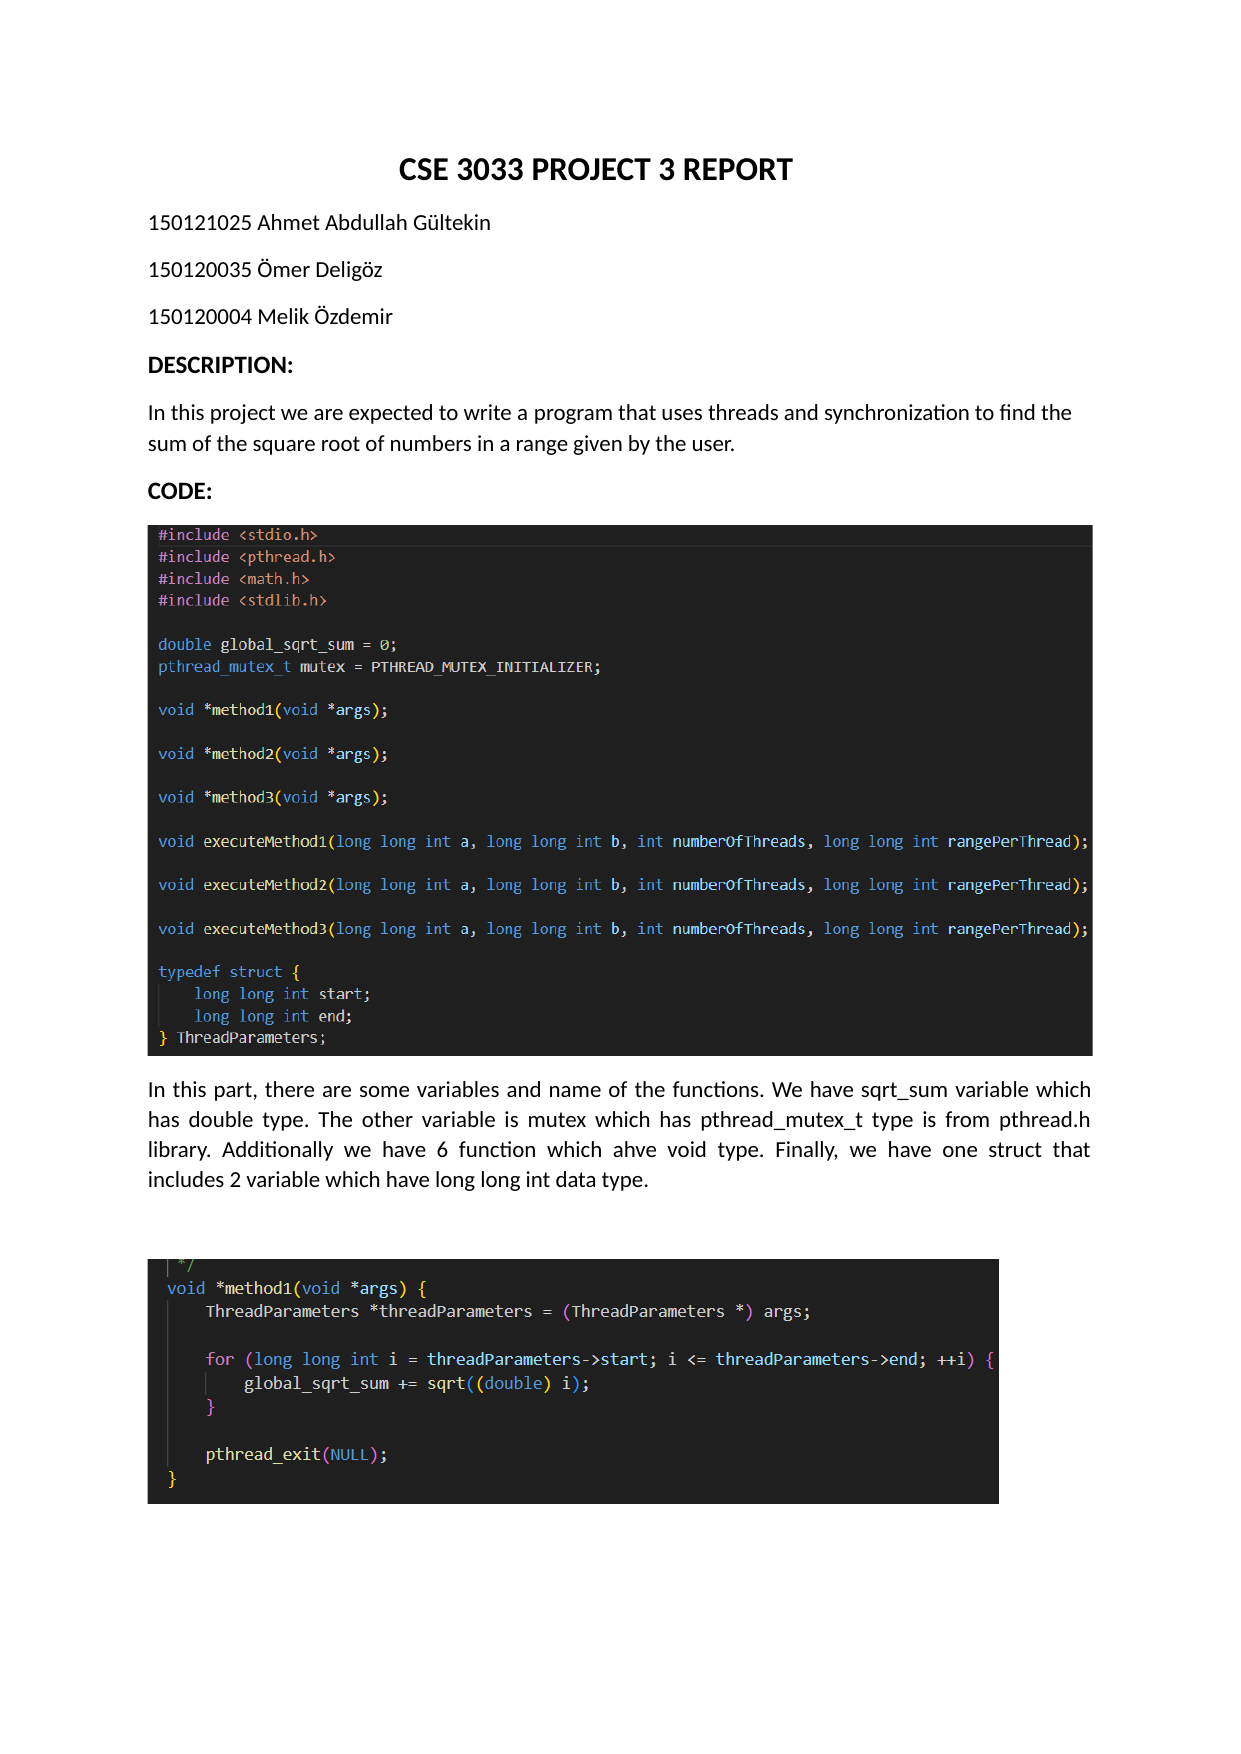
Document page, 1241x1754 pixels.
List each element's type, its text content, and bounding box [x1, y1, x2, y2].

text 150121025 Ahmet Abdullah Gültekin [148, 208, 1093, 236]
text DESCRIPTION: [148, 349, 1093, 379]
picture [147, 525, 1093, 1056]
text 150120035 Ömer Deligöz [148, 255, 1093, 283]
text In this project we are expected to write a program that uses threads and synchronization to find the sum of the square root of numbers in a range given by the user. [148, 398, 1093, 457]
text CSE 3033 PROJECT 3 REPORT [369, 148, 1093, 188]
text 150120004 Melik Özdemir [148, 302, 1093, 330]
text In this part, there are some variables and name of the functions. We have sqrt_sum variable which has double type. The other variable is mutex which has pthread_mutex_t type is from pthread.h library. Additionally we have 6 function which ahve void type. Finally, we have one struct that includes 2 variable which have long long int data type. [148, 1075, 1093, 1193]
text CODE: [148, 476, 1093, 506]
picture [147, 1259, 999, 1504]
